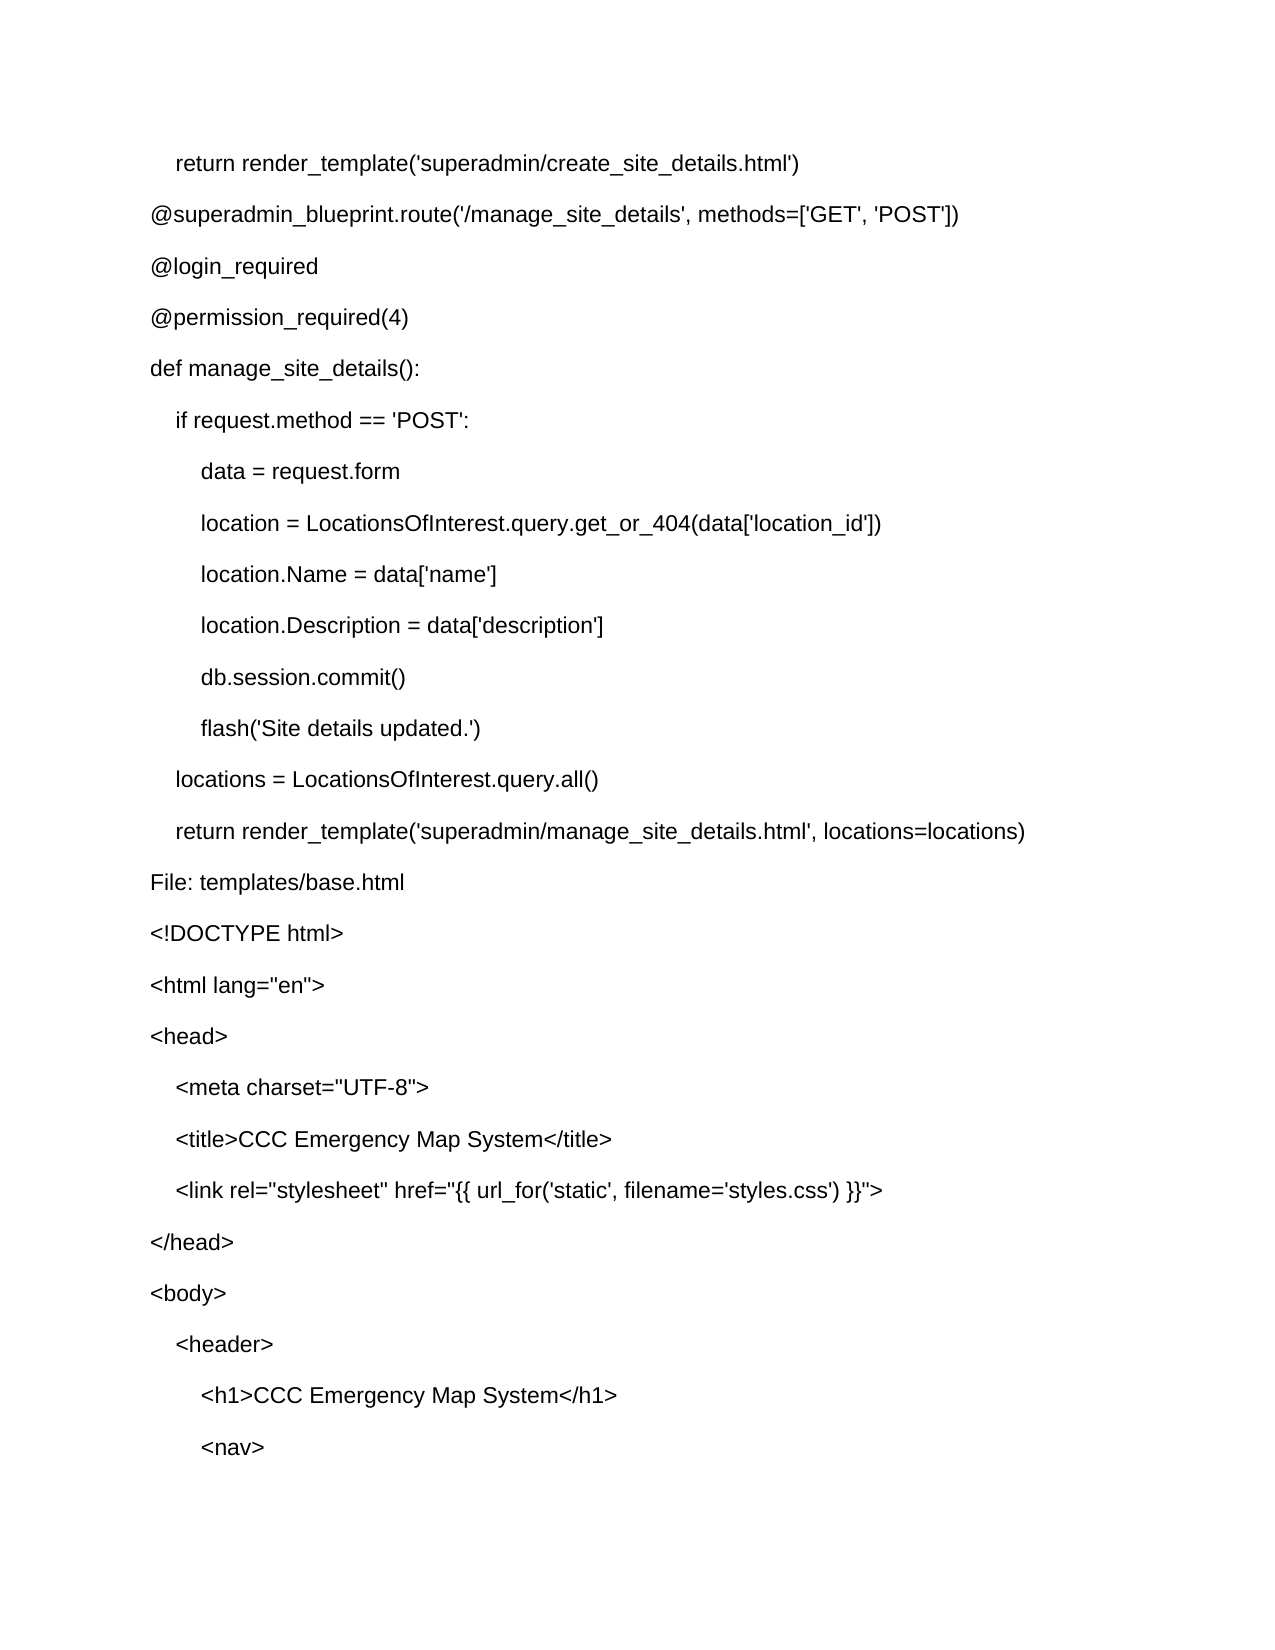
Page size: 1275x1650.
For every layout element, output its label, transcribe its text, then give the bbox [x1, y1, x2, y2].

text return render_template('superadmin/create_site_details.html') [150, 150, 1125, 176]
text <!DOCTYPE html> [150, 920, 1125, 947]
text db.session.commit() [150, 663, 1125, 690]
text location.Description = data['description'] [150, 612, 1125, 638]
text location.Name = data['name'] [150, 561, 1125, 587]
text <title>CCC Emergency Map System</title> [150, 1126, 1125, 1152]
text File: templates/base.html [150, 869, 1125, 895]
text return render_template('superadmin/manage_site_details.html', locations=locations) [150, 818, 1125, 844]
text @superadmin_blueprint.route('/manage_site_details', methods=['GET', 'POST']) [150, 201, 1125, 228]
text flash('Site details updated.') [150, 715, 1125, 741]
text <link rel="stylesheet" href="{{ url_for('static', filename='styles.css') }}"> [150, 1177, 1125, 1203]
text </head> [150, 1228, 1125, 1255]
text location = LocationsOfInterest.query.get_or_404(data['location_id']) [150, 509, 1125, 536]
text <body> [150, 1280, 1125, 1306]
text <html lang="en"> [150, 972, 1125, 998]
text <head> [150, 1023, 1125, 1049]
text <h1>CCC Emergency Map System</h1> [150, 1382, 1125, 1409]
text locations = LocationsOfInterest.query.all() [150, 766, 1125, 793]
text if request.method == 'POST': [150, 407, 1125, 433]
text data = request.form [150, 458, 1125, 484]
text <nav> [150, 1434, 1125, 1460]
text def manage_site_details(): [150, 355, 1125, 382]
text @login_required [150, 253, 1125, 279]
text @permission_required(4) [150, 304, 1125, 330]
text <header> [150, 1331, 1125, 1357]
text <meta charset="UTF-8"> [150, 1074, 1125, 1101]
